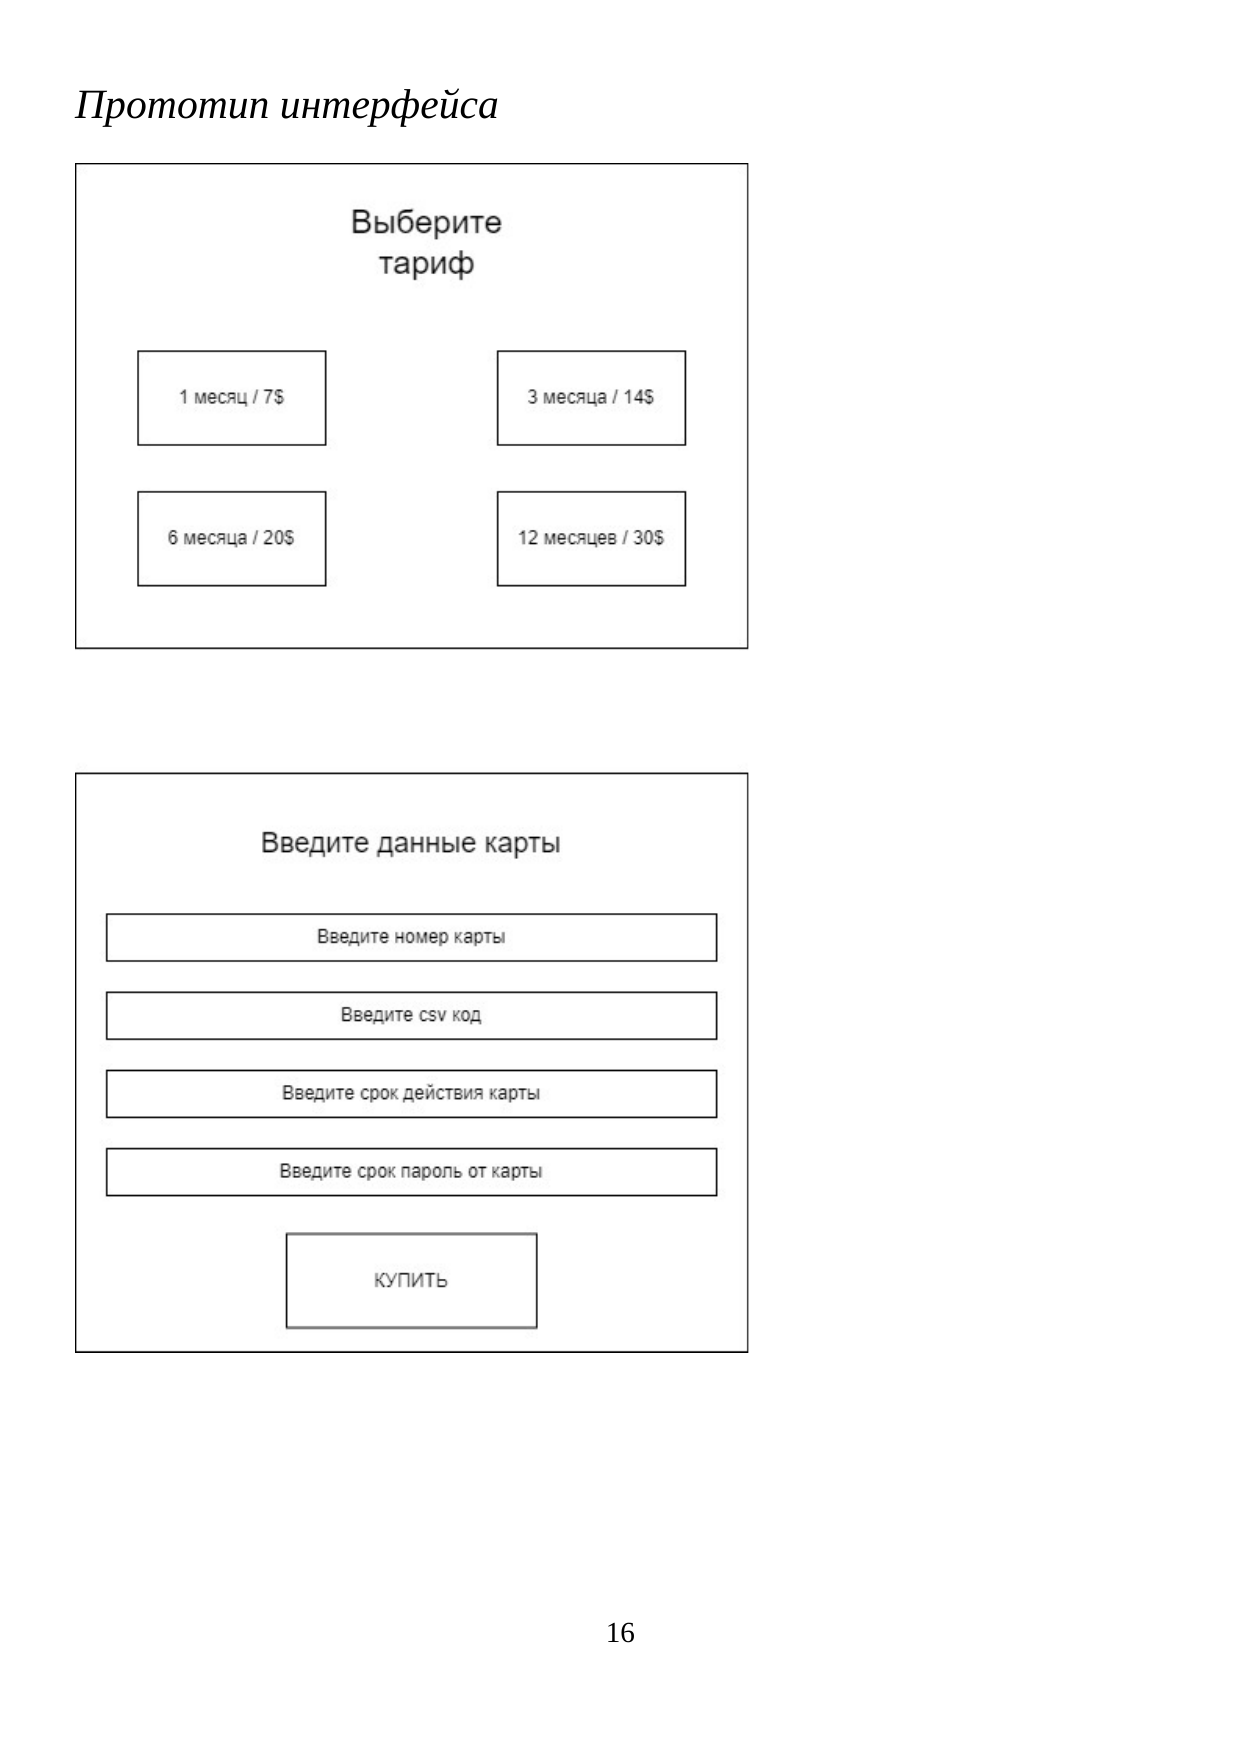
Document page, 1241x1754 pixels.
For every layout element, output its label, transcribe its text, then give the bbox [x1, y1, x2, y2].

picture [75, 163, 749, 1353]
subtitle Прототип интерфейса [75, 79, 1165, 127]
